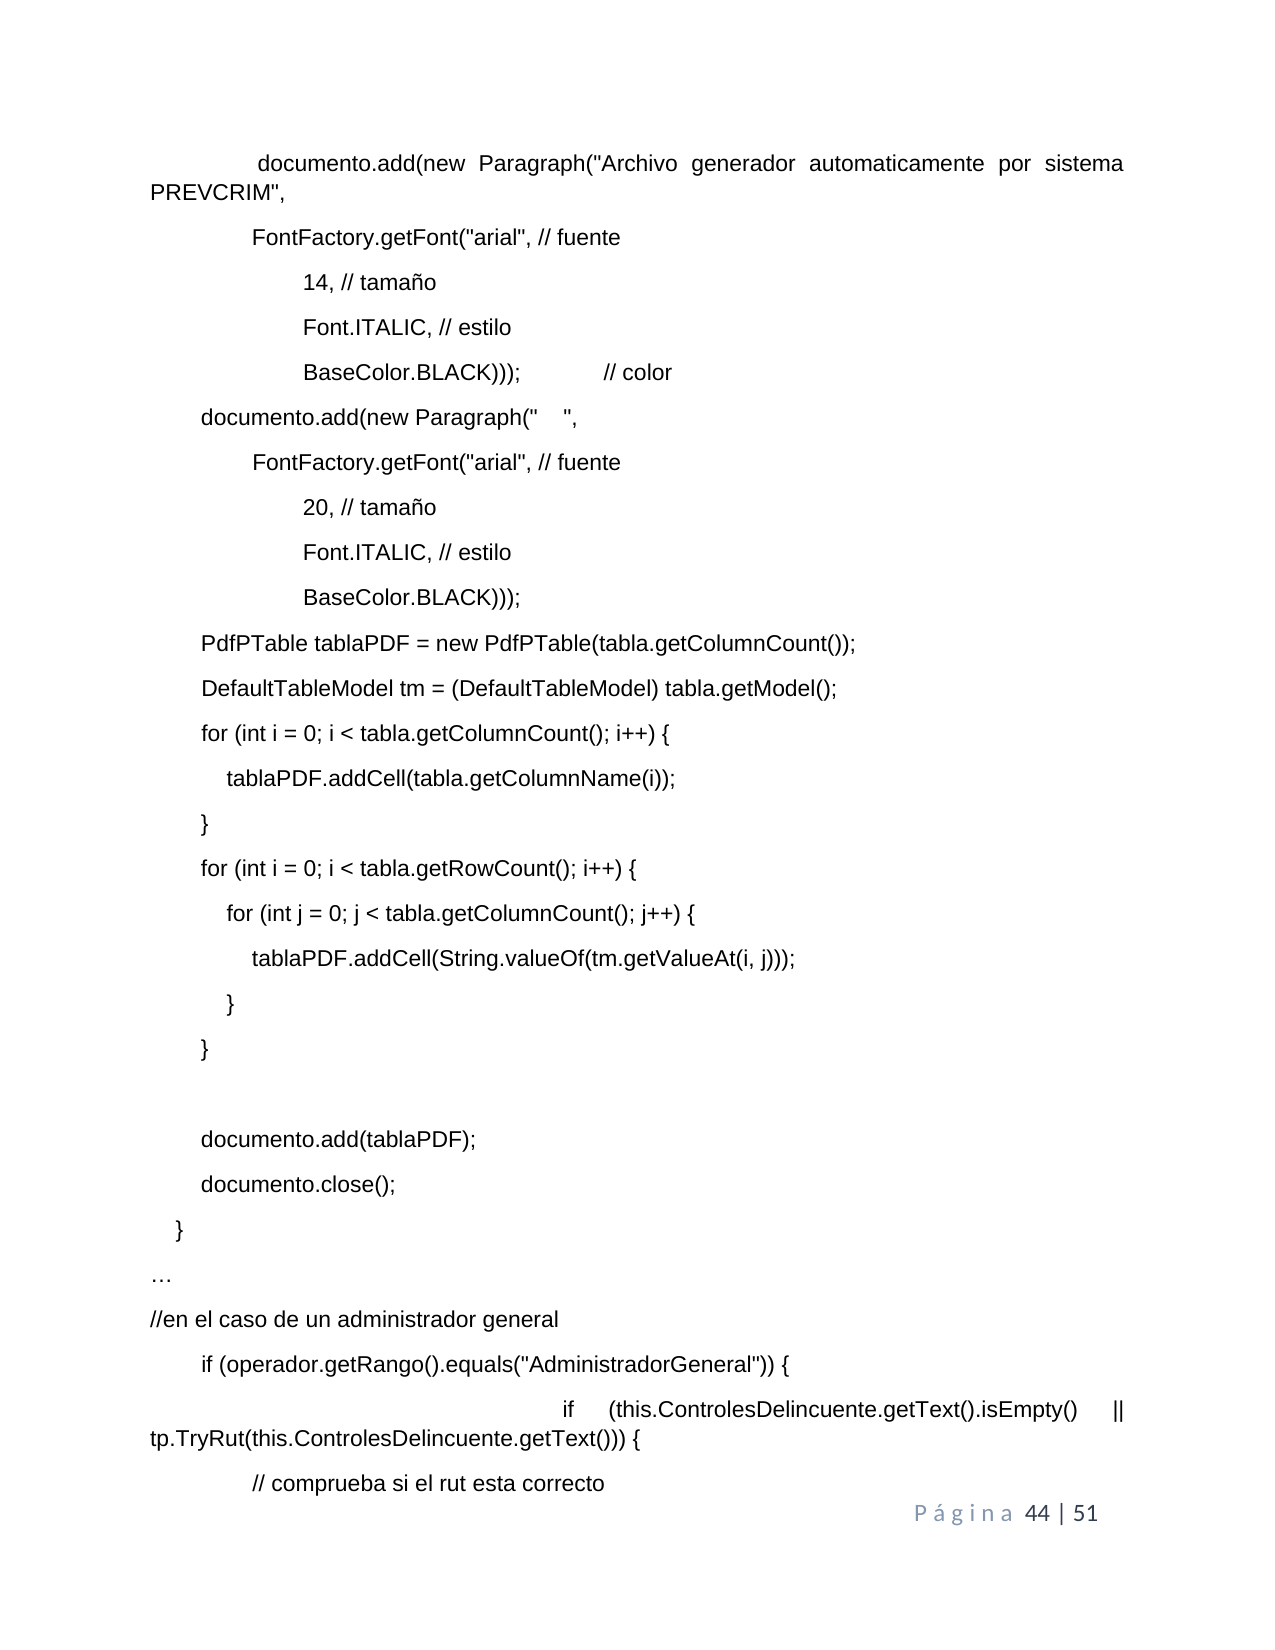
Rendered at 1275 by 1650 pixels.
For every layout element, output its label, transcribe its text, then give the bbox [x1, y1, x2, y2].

text if (this.ControlesDelincuente.getText().isEmpty() || tp.TryRut(this.ControlesDelincuente.getText())) { [150, 1396, 1125, 1451]
text 14, // tamaño [150, 269, 1125, 295]
text documento.add(new Paragraph("Archivo generador automaticamente por sistema PREVCRIM", [150, 150, 1125, 205]
text } [150, 1035, 1125, 1062]
text FontFactory.getFont("arial", // fuente [150, 223, 1125, 250]
text documento.add(tablaPDF); [150, 1126, 1125, 1152]
text DefaultTableModel tm = (DefaultTableModel) tabla.getModel(); [150, 674, 1125, 701]
text if (operador.getRango().equals("AdministradorGeneral")) { [150, 1351, 1125, 1377]
text } [150, 990, 1125, 1017]
text documento.add(new Paragraph(" ", [150, 404, 1125, 430]
text BaseColor.BLACK))); // color [150, 359, 1125, 385]
text tablaPDF.addCell(String.valueOf(tm.getValueAt(i, j))); [150, 945, 1125, 972]
text for (int j = 0; j < tabla.getColumnCount(); j++) { [150, 900, 1125, 926]
text FontFactory.getFont("arial", // fuente [150, 449, 1125, 475]
text for (int i = 0; i < tabla.getRowCount(); i++) { [150, 855, 1125, 881]
text … [150, 1261, 1125, 1287]
text } [150, 1216, 1125, 1242]
text tablaPDF.addCell(tabla.getColumnName(i)); [150, 765, 1125, 791]
text } [150, 810, 1125, 836]
text documento.close(); [150, 1171, 1125, 1197]
text //en el caso de un administrador general [150, 1306, 1125, 1332]
text // comprueba si el rut esta correcto [150, 1470, 1125, 1496]
text for (int i = 0; i < tabla.getColumnCount(); i++) { [150, 720, 1125, 746]
text PdfPTable tablaPDF = new PdfPTable(tabla.getColumnCount()); [150, 629, 1125, 656]
text Font.ITALIC, // estilo [150, 539, 1125, 566]
text Font.ITALIC, // estilo [150, 314, 1125, 340]
text 20, // tamaño [150, 494, 1125, 521]
text BaseColor.BLACK))); [150, 584, 1125, 611]
